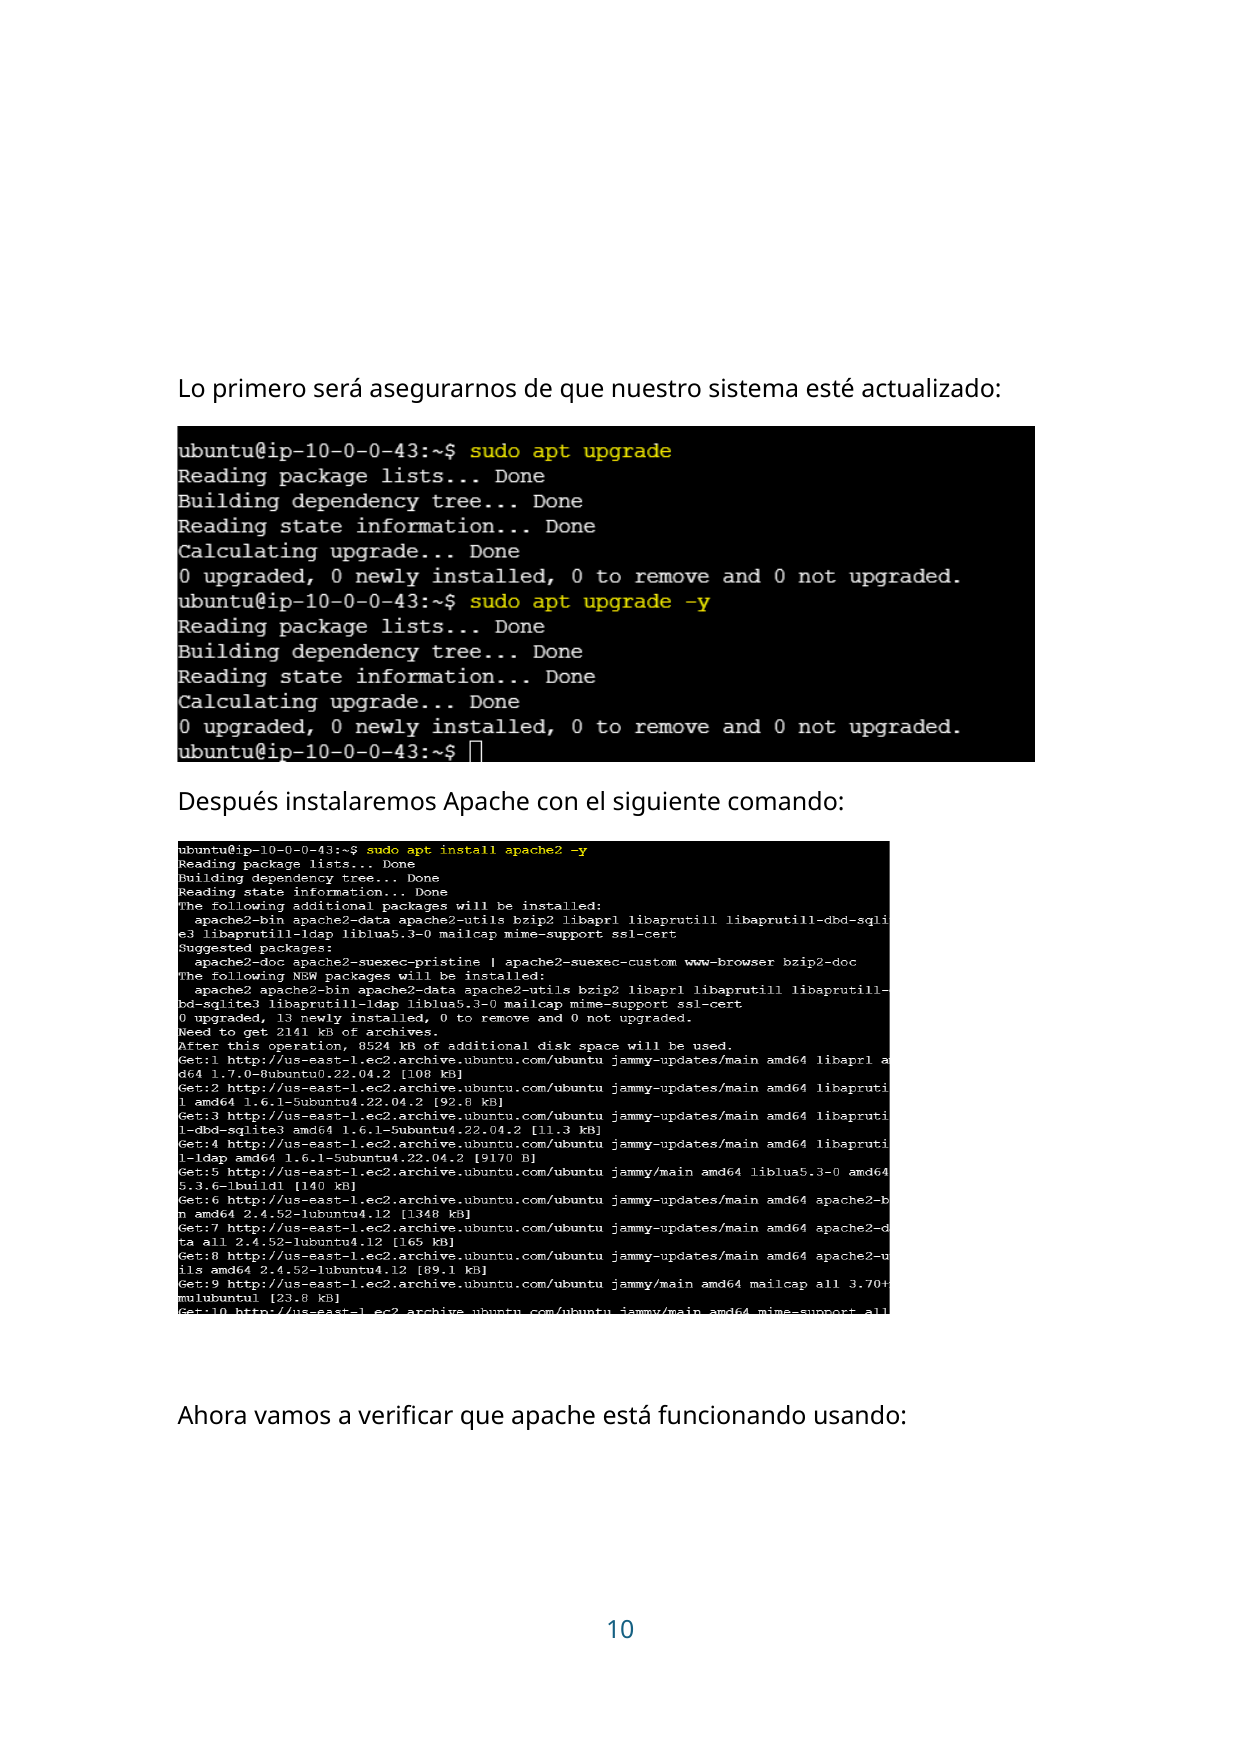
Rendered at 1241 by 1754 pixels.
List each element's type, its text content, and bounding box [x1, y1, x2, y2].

text Lo primero será asegurarnos de que nuestro sistema esté actualizado: [177, 371, 1063, 405]
picture [177, 426, 1035, 762]
text Después instalaremos Apache con el siguiente comando: [177, 783, 1063, 818]
text Ahora vamos a verificar que apache está funcionando usando: [177, 1398, 1063, 1432]
picture [177, 841, 890, 1313]
